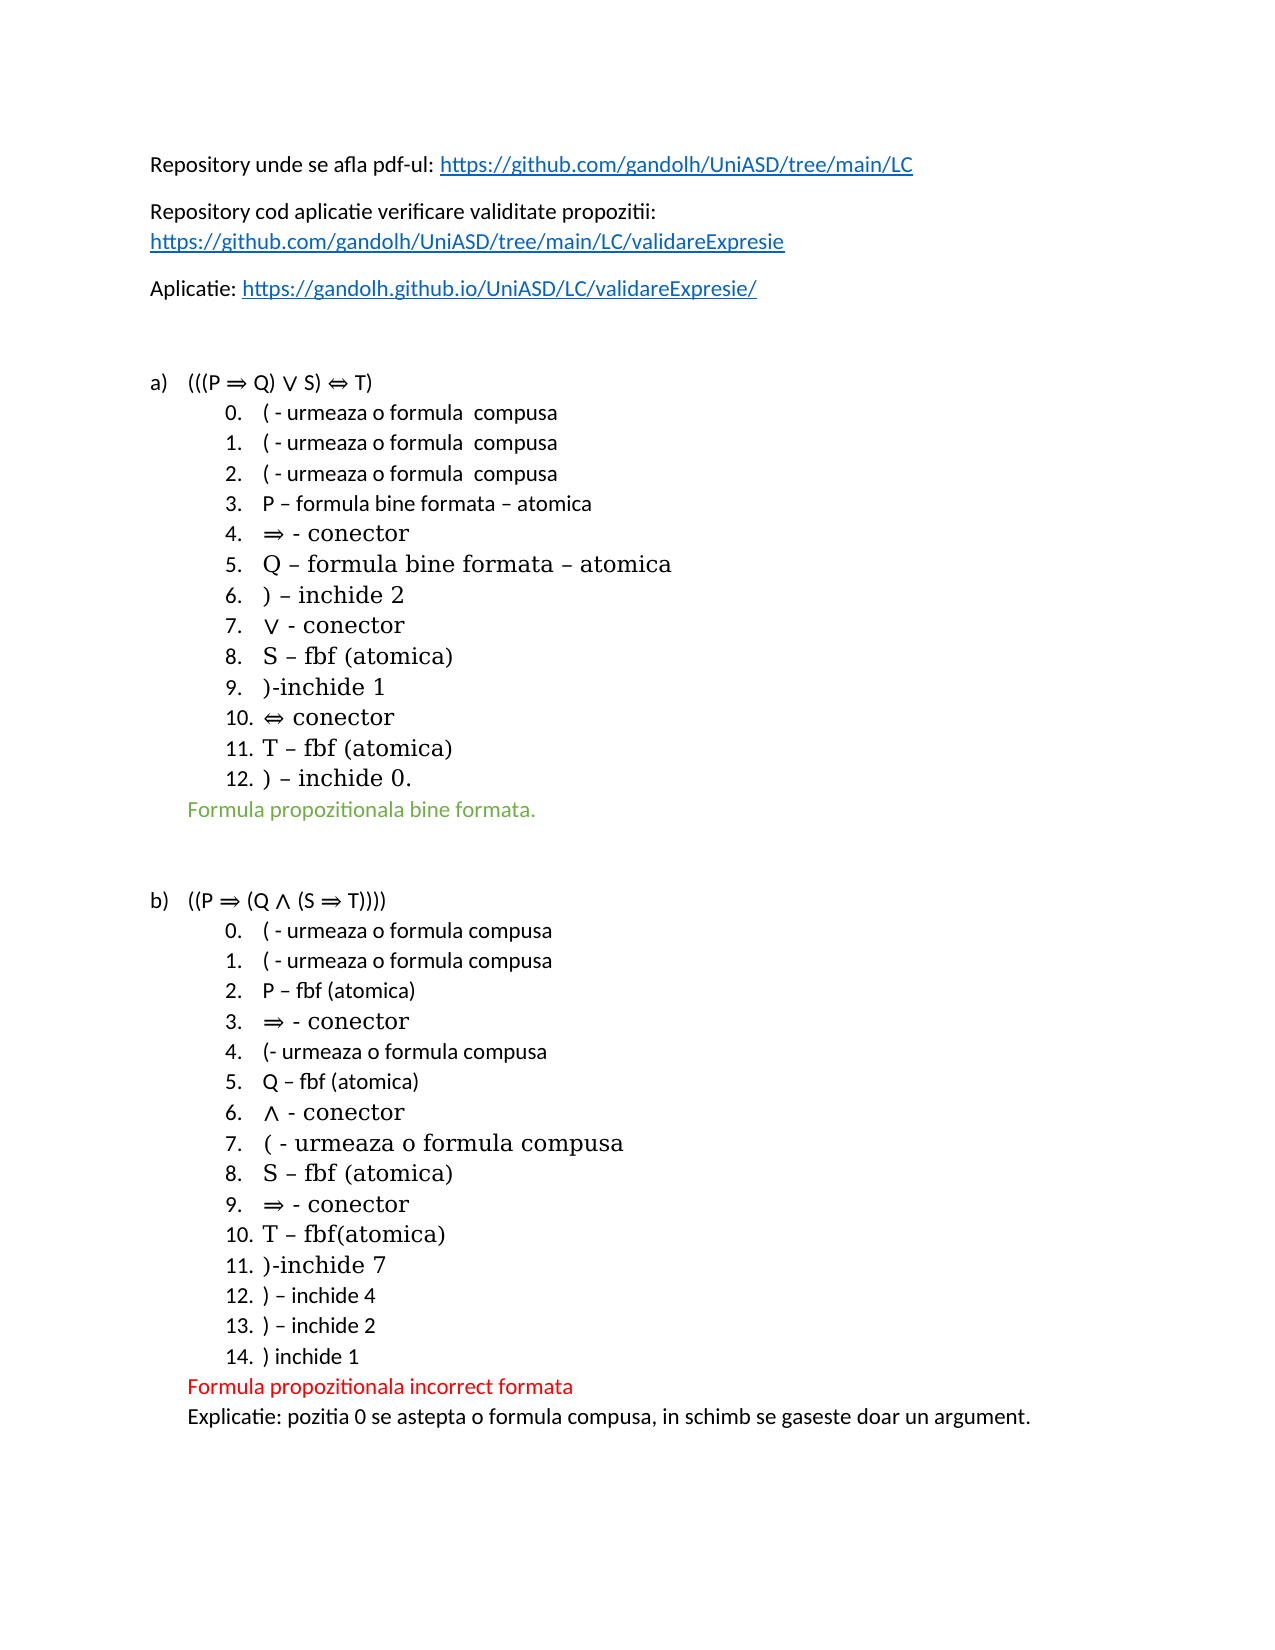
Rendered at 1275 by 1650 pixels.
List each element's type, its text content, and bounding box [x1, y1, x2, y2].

list ⇔ conector [225, 703, 1125, 731]
list (((P ⇒ Q) ∨ S) ⇔ T) [150, 368, 1125, 396]
list ∨ - conector [225, 611, 1125, 639]
list S – fbf (atomica) [225, 1159, 1125, 1187]
list ) inchide 1 [225, 1342, 1125, 1370]
list ⇒ - conector [225, 1007, 1125, 1035]
list S – fbf (atomica) [225, 642, 1125, 670]
list ( - urmeaza o formula compusa [225, 1128, 1125, 1157]
list ) – inchide 2 [225, 1312, 1125, 1340]
list ( - urmeaza o formula compusa [225, 946, 1125, 974]
list ) – inchide 2 [225, 580, 1125, 609]
list Formula propozitionala incorrect formata [187, 1372, 1125, 1400]
list P – formula bine formata – atomica [225, 489, 1125, 517]
list P – fbf (atomica) [225, 976, 1125, 1004]
list Explicatie: pozitia 0 se astepta o formula compusa, in schimb se gaseste doar un argument. [187, 1402, 1125, 1430]
list (- urmeaza o formula compusa [225, 1037, 1125, 1065]
list )-inchide 1 [225, 672, 1125, 701]
list ⇒ - conector [225, 1189, 1125, 1218]
list ( - urmeaza o formula compusa [225, 459, 1125, 487]
list ( - urmeaza o formula compusa [225, 428, 1125, 457]
list ⇒ - conector [225, 519, 1125, 548]
list Q – fbf (atomica) [225, 1067, 1125, 1096]
list ( - urmeaza o formula compusa [225, 916, 1125, 944]
list )-inchide 7 [225, 1251, 1125, 1279]
text Repository unde se afla pdf-ul: https://github.com/gandolh/UniASD/tree/main/LC [150, 150, 1125, 178]
list T – fbf(atomica) [225, 1220, 1125, 1249]
list Formula propozitionala bine formata. [187, 795, 1125, 823]
list ) – inchide 0. [225, 764, 1125, 793]
text Repository cod aplicatie verificare validitate propozitii: https://github.com/gandolh/UniASD/tree/main/LC/validareExpresie [150, 197, 1125, 255]
list ((P ⇒ (Q ∧ (S ⇒ T)))) [150, 885, 1125, 914]
list ) – inchide 4 [225, 1281, 1125, 1309]
list ∧ - conector [225, 1098, 1125, 1126]
list ( - urmeaza o formula compusa [225, 398, 1125, 426]
list Q – formula bine formata – atomica [225, 550, 1125, 578]
text Aplicatie: https://gandolh.github.io/UniASD/LC/validareExpresie/ [150, 274, 1125, 302]
list T – fbf (atomica) [225, 733, 1125, 762]
